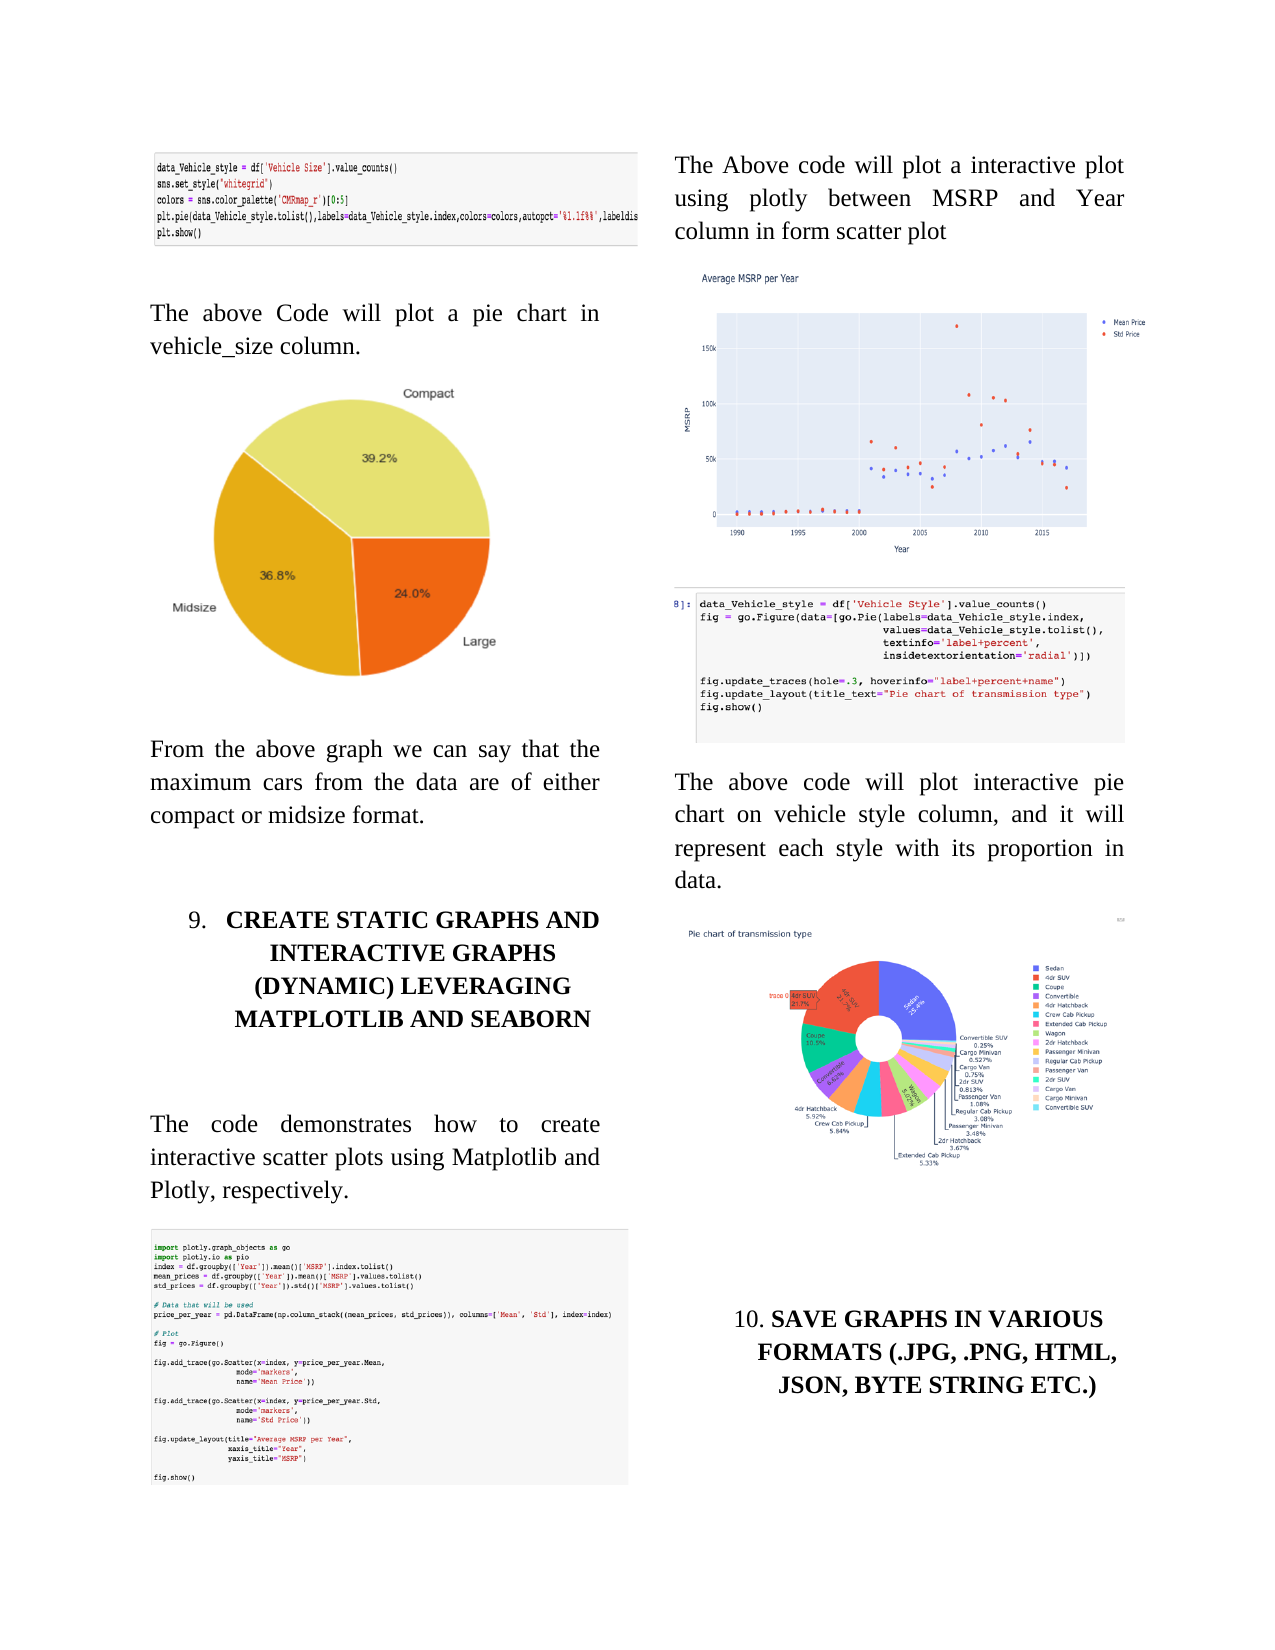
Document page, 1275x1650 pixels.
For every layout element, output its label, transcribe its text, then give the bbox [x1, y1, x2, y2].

text The above code will plot interactive pie chart on vehicle style column, and it will represent each style with its proportion in data. [674, 767, 1125, 894]
list SAVE GRAPHS IN VARIOUS FORMATS (.JPG, .PNG, HTML, JSON, BYTE STRING ETC.) [712, 1304, 1125, 1398]
picture [674, 918, 1125, 1176]
text The Above code will plot a interactive plot using plotly between MSRP and Year column in form scatter plot [674, 150, 1125, 245]
picture [150, 150, 638, 275]
text From the above graph we can say that the maximum cars from the data are of either compact or midsize format. [150, 734, 601, 829]
list CREATE STATIC GRAPHS AND INTERACTIVE GRAPHS (DYNAMIC) LEVERAGING MATPLOTLIB AND SEABORN [187, 905, 601, 1033]
text The above Code will plot a pie chart in vehicle_size column. [150, 298, 601, 360]
text The code demonstrates how to create interactive scatter plots using Matplotlib and Plotly, respectively. [150, 1109, 601, 1204]
picture [674, 268, 1159, 563]
picture [150, 383, 601, 711]
picture [150, 1227, 629, 1485]
picture [674, 586, 1125, 743]
